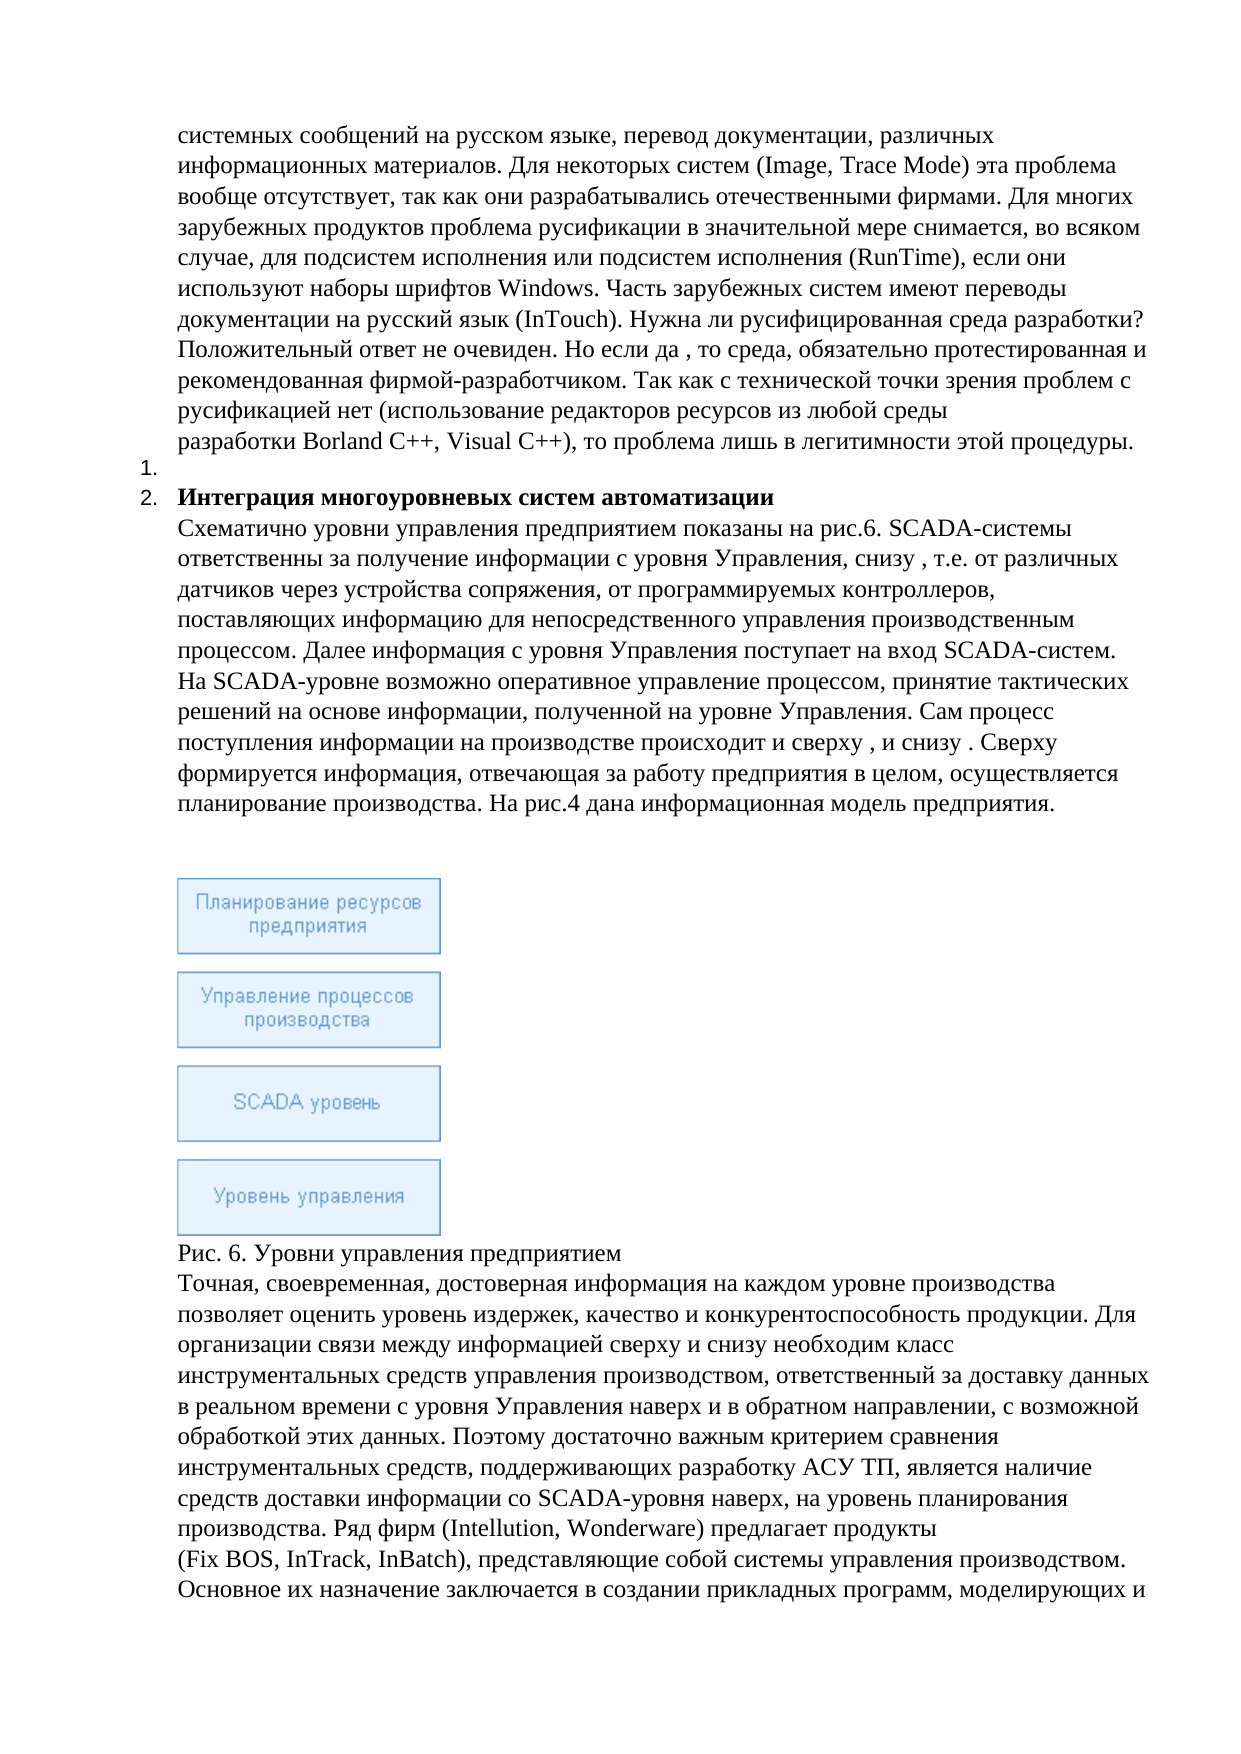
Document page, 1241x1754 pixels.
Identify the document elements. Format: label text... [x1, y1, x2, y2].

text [177, 1266, 1152, 1603]
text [177, 118, 1152, 455]
picture [177, 878, 441, 1236]
text Рис. 6. Уровни управления предприятием [177, 1236, 1152, 1266]
text Схематично уровни управления предприятием показаны на рис.6. SCADA-системы ответственны за получение информации с уровня Управления, снизу , т.е. от различных датчиков через устройства сопряжения, от программируемых контроллеров, поставляющих информацию для непосредственного управления производственным процессом. Далее информация с уровня Управления поступает на вход SCADA-систем. На SCADA-уровне возможно оперативное управление процессом, принятие тактических решений на основе информации, полученной на уровне Управления. Сам процесс поступления информации на производстве происходит и сверху , и снизу . Сверху формируется информация, отвечающая за работу предприятия в целом, осуществляется планирование производства. На рис.4 дана информационная модель предприятия. [177, 511, 1152, 817]
list Интеграция многоуровневых систем автоматизации [140, 480, 1152, 511]
